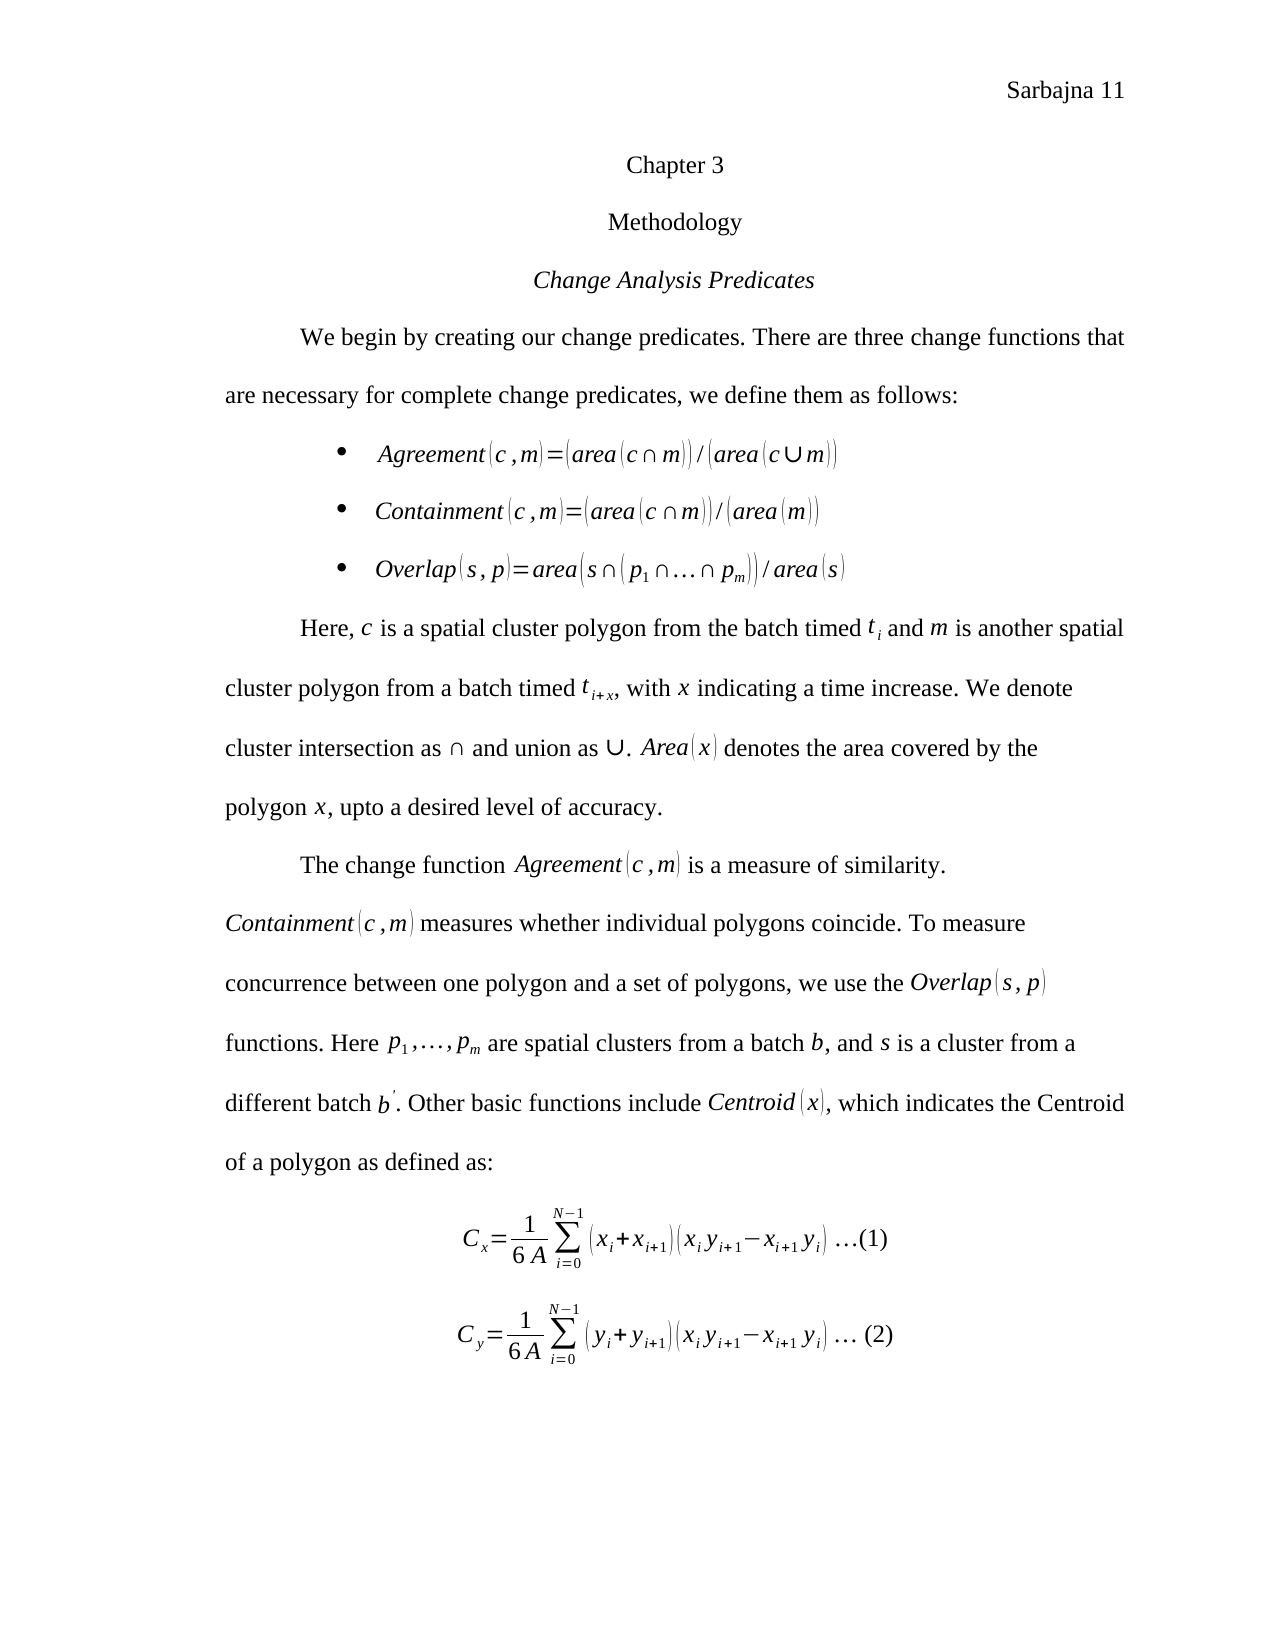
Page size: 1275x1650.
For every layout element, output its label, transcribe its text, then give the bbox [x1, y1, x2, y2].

text Here, is a spatial cluster polygon from the batch timed and is another spatial cluster polygon from a batch timed , with indicating a time increase. We denote cluster intersection as and union as . denotes the area covered by the polygon , upto a desired level of accuracy. [225, 612, 1125, 820]
text Chapter 3 [225, 150, 1125, 179]
text The change function is a measure of similarity. measures whether individual polygons coincide. To measure concurrence between one polygon and a set of polygons, we use the functions. Here are spatial clusters from a batch , and is a cluster from a different batch . Other basic functions include , which indicates the Centroid of a polygon as defined as: [225, 849, 1125, 1175]
text Methodology [225, 207, 1125, 236]
text Change Analysis Predicates [225, 265, 1125, 294]
text … (2) [225, 1300, 1125, 1367]
text …(1) [225, 1204, 1125, 1271]
text We begin by creating our change predicates. There are three change functions that are necessary for complete change predicates, we define them as follows: [225, 322, 1125, 409]
